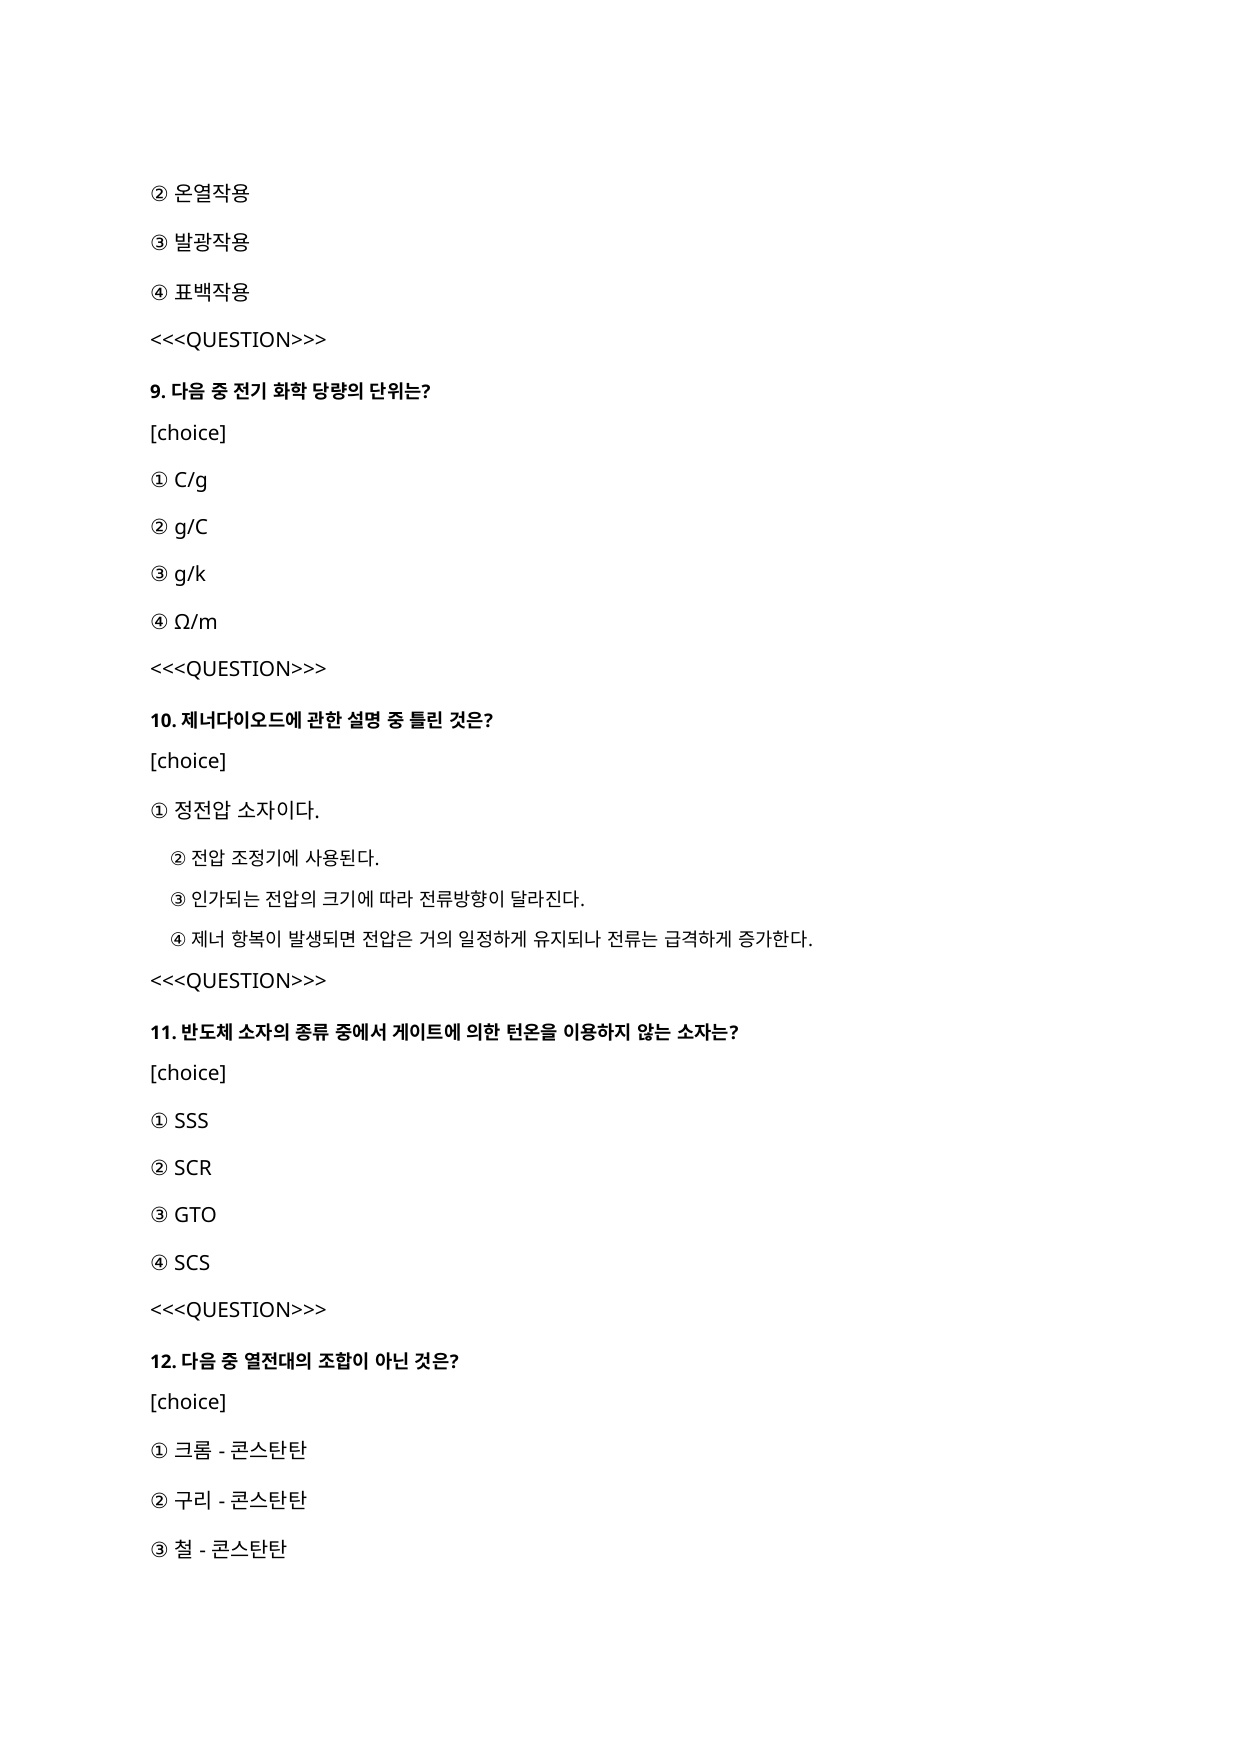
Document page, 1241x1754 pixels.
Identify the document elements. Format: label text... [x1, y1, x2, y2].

text <<<QUESTION>>> [150, 654, 1090, 683]
text 9. 다음 중 전기 화학 당량의 단위는? [150, 377, 1090, 404]
text ④ 표백작용 [150, 276, 1090, 306]
text ④ 제너 항복이 발생되면 전압은 거의 일정하게 유지되나 전류는 급격하게 증가한다. [150, 925, 1090, 952]
text <<<QUESTION>>> [150, 1295, 1090, 1323]
text ① 크롬 - 콘스탄탄 [150, 1434, 1090, 1465]
text ④ SCS [150, 1248, 1090, 1276]
text ① 정전압 소자이다. [150, 794, 1090, 824]
text [choice] [150, 747, 1090, 775]
text ③ 발광작용 [150, 227, 1090, 257]
text [choice] [150, 1387, 1090, 1416]
text ② g/C [150, 512, 1090, 541]
text ② 구리 - 콘스탄탄 [150, 1484, 1090, 1514]
text 12. 다음 중 열전대의 조합이 아닌 것은? [150, 1346, 1090, 1373]
text [choice] [150, 1058, 1090, 1087]
text ① SSS [150, 1106, 1090, 1134]
text <<<QUESTION>>> [150, 966, 1090, 994]
text ② 전압 조정기에 사용된다. [150, 843, 1090, 870]
text [choice] [150, 418, 1090, 446]
text ① C/g [150, 465, 1090, 493]
text ③ g/k [150, 559, 1090, 588]
text ② 온열작용 [150, 177, 1090, 207]
text ② SCR [150, 1153, 1090, 1181]
text ③ GTO [150, 1200, 1090, 1229]
text 10. 제너다이오드에 관한 설명 중 틀린 것은? [150, 706, 1090, 733]
text 11. 반도체 소자의 종류 중에서 게이트에 의한 턴온을 이용하지 않는 소자는? [150, 1017, 1090, 1045]
text ③ 인가되는 전압의 크기에 따라 전류방향이 달라진다. [150, 884, 1090, 911]
text ③ 철 - 콘스탄탄 [150, 1533, 1090, 1564]
text ④ Ω/m [150, 607, 1090, 635]
text <<<QUESTION>>> [150, 325, 1090, 354]
